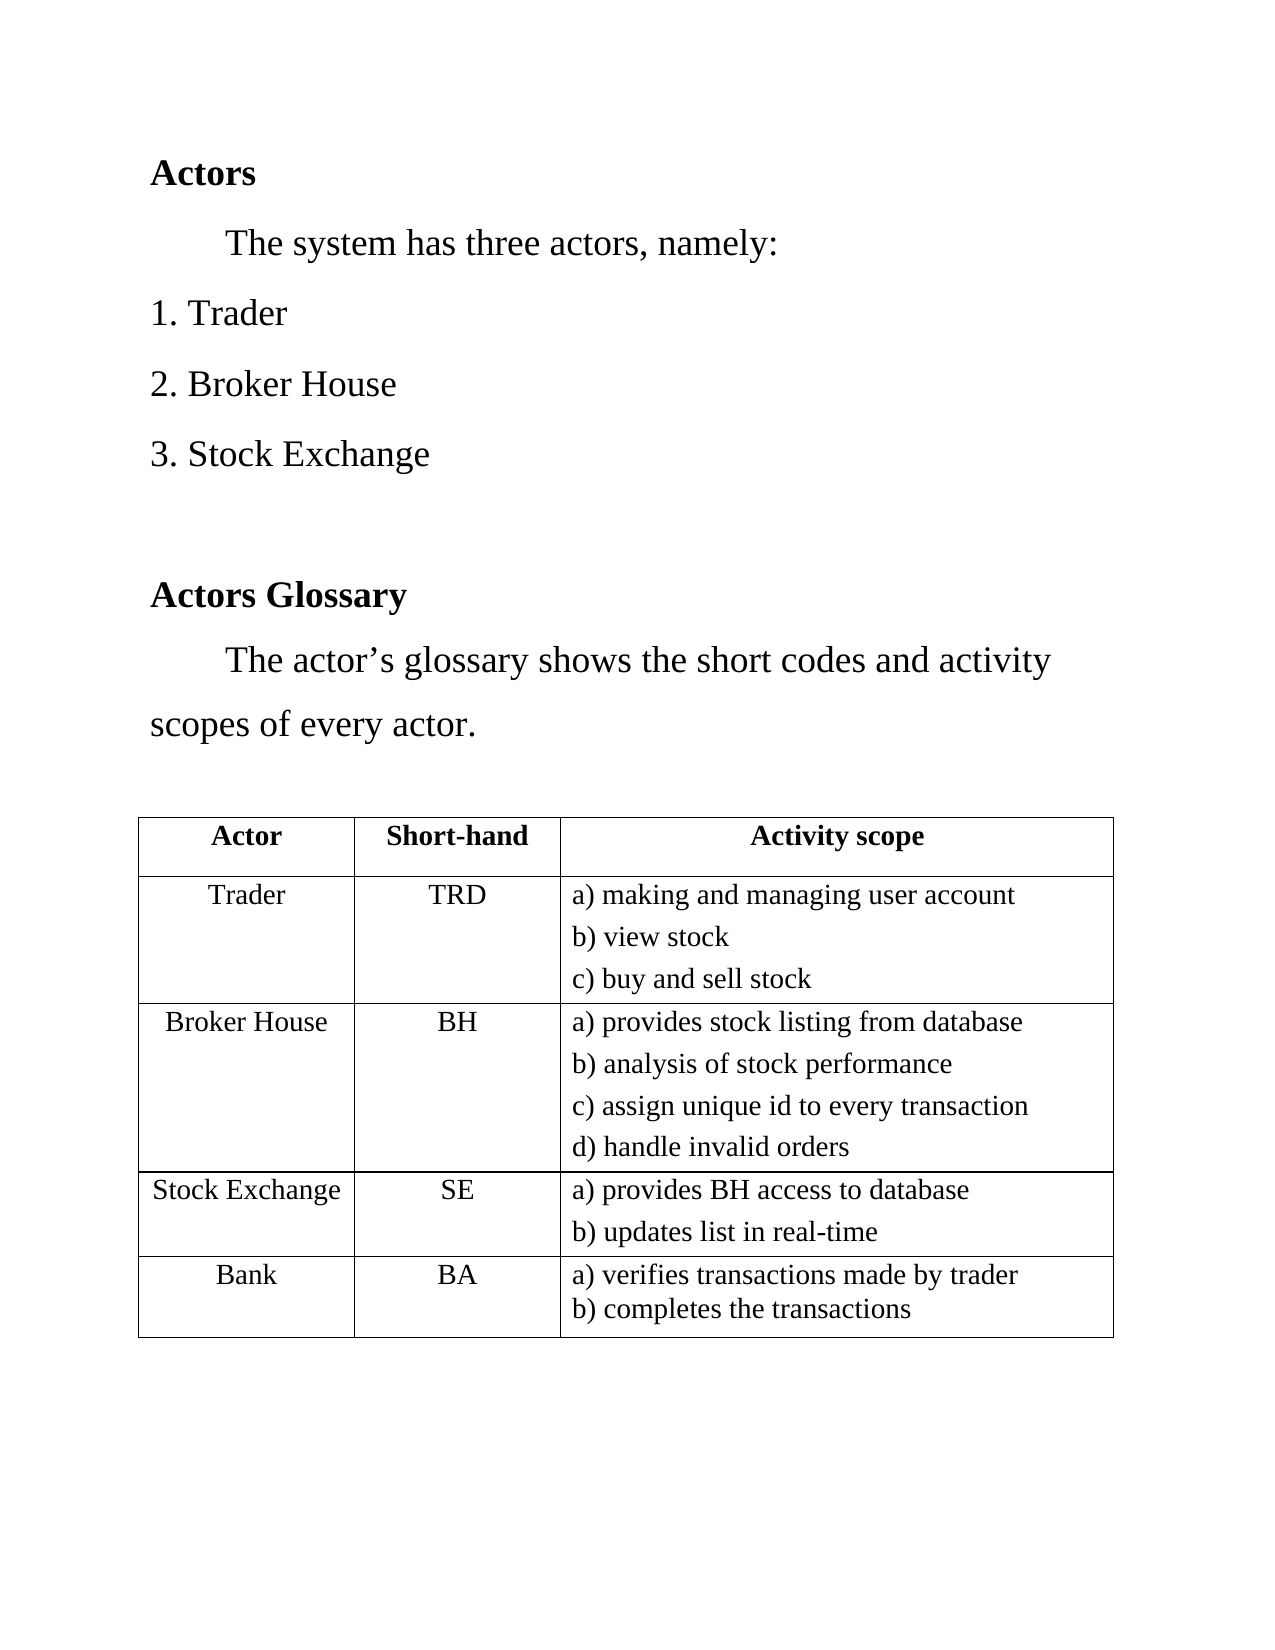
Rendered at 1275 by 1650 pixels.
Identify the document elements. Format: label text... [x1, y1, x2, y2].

text Actors Glossary [150, 572, 1125, 616]
table_cell a) verifies transactions made by trader b) completes the transactions [561, 1257, 1113, 1337]
table_cell a) provides BH access to database b) updates list in real-time [561, 1173, 1113, 1256]
table_cell Broker House [139, 1004, 354, 1171]
table_header Activity scope [561, 818, 1113, 876]
table_cell Trader [139, 877, 354, 1003]
table_cell Bank [139, 1257, 354, 1337]
table_cell TRD [355, 877, 560, 1003]
text The actor’s glossary shows the short codes and activity scopes of every actor. [150, 637, 1125, 745]
text 3. Stock Exchange [150, 432, 1125, 475]
table_cell making and managing user account view stock buy and sell stock [561, 877, 1113, 1003]
table_header Actor [139, 818, 354, 876]
table_cell BA [355, 1257, 560, 1337]
text The system has three actors, namely: [150, 220, 1125, 263]
table_cell Stock Exchange [139, 1173, 354, 1256]
table_header Short-hand [355, 818, 560, 876]
table_cell provides stock listing from database b) analysis of stock performance c) assign unique id to every transaction d) handle invalid orders [561, 1004, 1113, 1171]
text Actors [150, 150, 1125, 193]
text 2. Broker House [150, 361, 1125, 404]
table_cell BH [355, 1004, 560, 1171]
table_cell SE [355, 1173, 560, 1256]
text 1. Trader [150, 291, 1125, 334]
